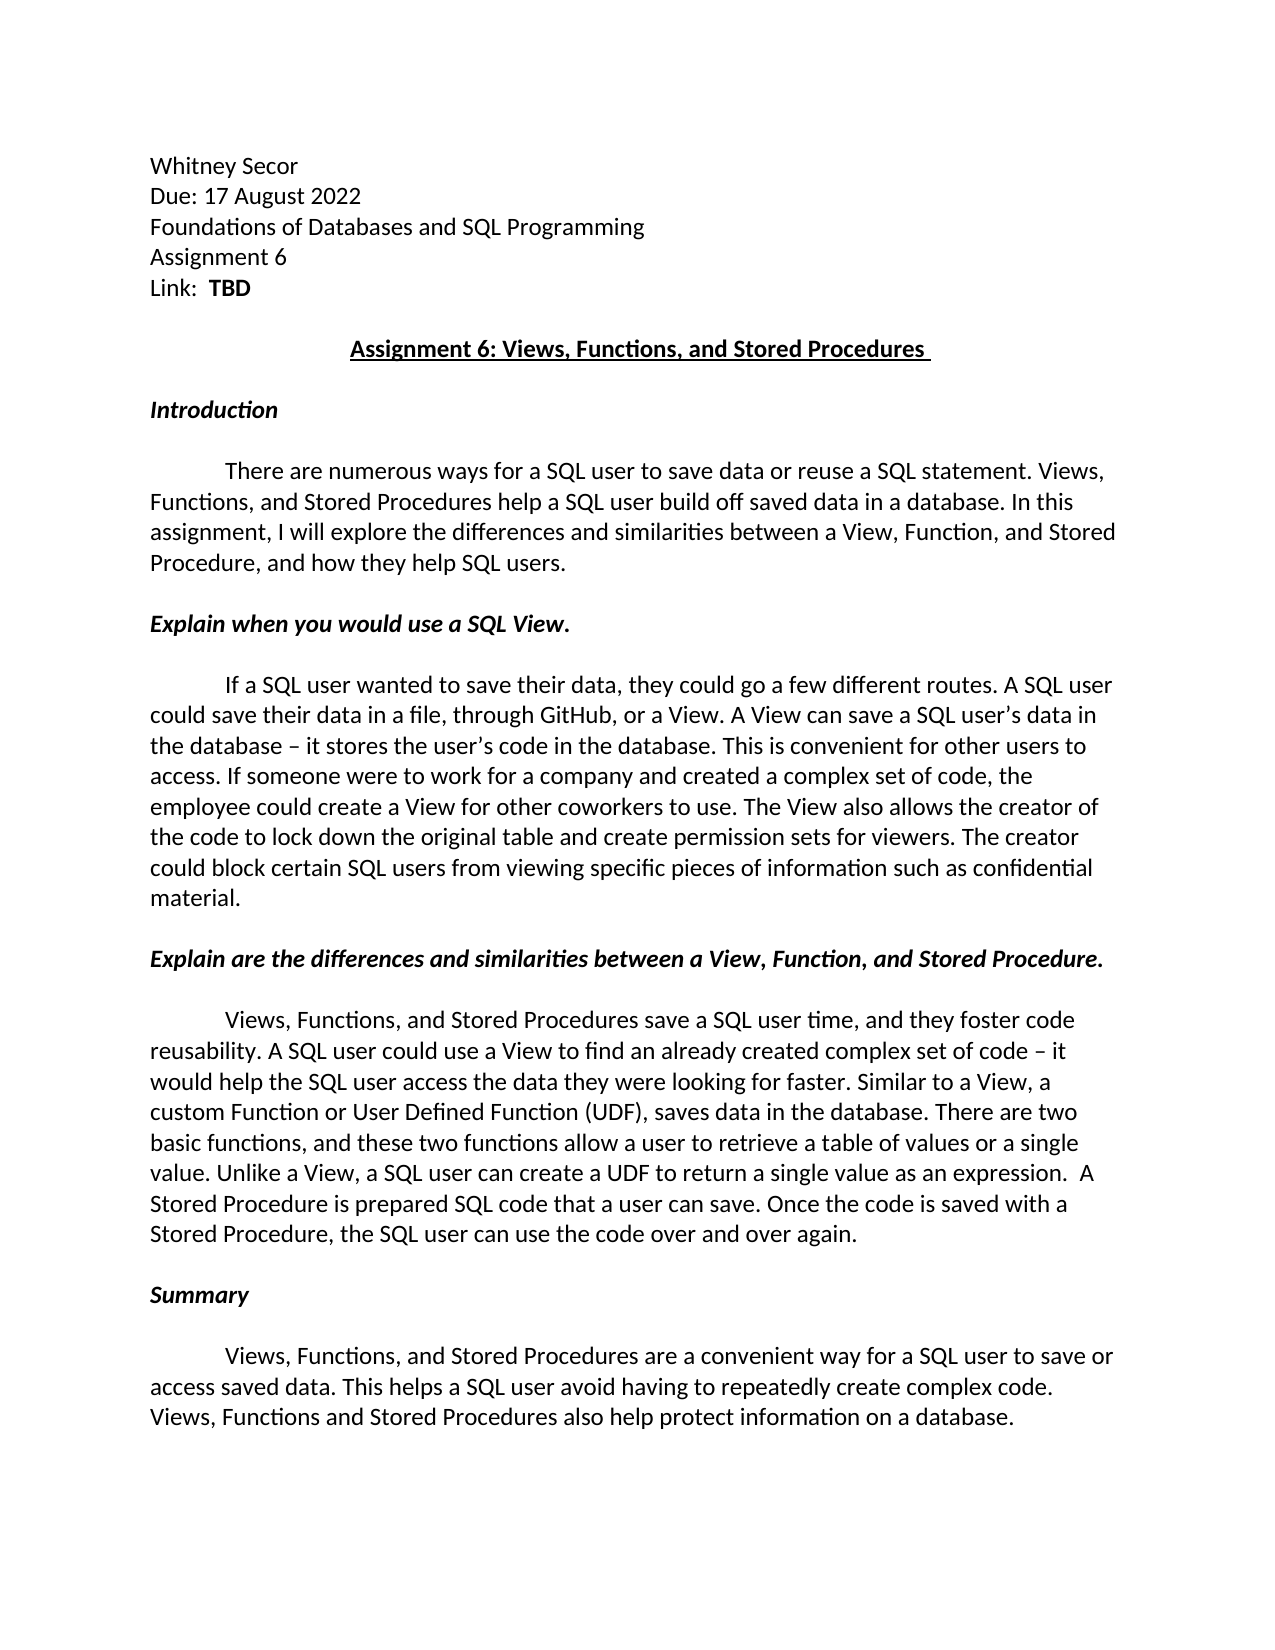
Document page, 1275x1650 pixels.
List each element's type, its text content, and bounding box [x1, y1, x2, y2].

text If a SQL user wanted to save their data, they could go a few different routes. A SQL user could save their data in a file, through GitHub, or a View. A View can save a SQL user’s data in the database – it stores the user’s code in the database. This is convenient for other users to access. If someone were to work for a company and created a complex set of code, the employee could create a View for other coworkers to use. The View also allows the creator of the code to lock down the original table and create permission sets for viewers. The creator could block certain SQL users from viewing specific pieces of information such as confidential material. [150, 669, 1125, 913]
text Link: TBD [150, 272, 1125, 303]
text Explain when you would use a SQL View. [150, 608, 1125, 638]
text Assignment 6 [150, 242, 1125, 272]
text Views, Functions, and Stored Procedures save a SQL user time, and they foster code reusability. A SQL user could use a View to find an already created complex set of code – it would help the SQL user access the data they were looking for faster. Similar to a View, a custom Function or User Defined Function (UDF), saves data in the database. There are two basic functions, and these two functions allow a user to retrieve a table of values or a single value. Unlike a View, a SQL user can create a UDF to return a single value as an expression. A Stored Procedure is prepared SQL code that a user can save. Once the code is saved with a Stored Procedure, the SQL user can use the code over and over again. [150, 1004, 1125, 1249]
text Whitney Secor [150, 150, 1125, 181]
text Summary [150, 1279, 1125, 1310]
text Foundations of Databases and SQL Programming [150, 211, 1125, 242]
text Views, Functions, and Stored Procedures are a convenient way for a SQL user to save or access saved data. This helps a SQL user avoid having to repeatedly create complex code. Views, Functions and Stored Procedures also help protect information on a database. [150, 1340, 1125, 1432]
text There are numerous ways for a SQL user to save data or reuse a SQL statement. Views, Functions, and Stored Procedures help a SQL user build off saved data in a database. In this assignment, I will explore the differences and similarities between a View, Function, and Stored Procedure, and how they help SQL users. [150, 455, 1125, 577]
text Introduction [150, 394, 1125, 425]
text Explain are the differences and similarities between a View, Function, and Stored Procedure. [150, 943, 1125, 974]
text Due: 17 August 2022 [150, 181, 1125, 211]
text Assignment 6: Views, Functions, and Stored Procedures [150, 333, 1125, 364]
